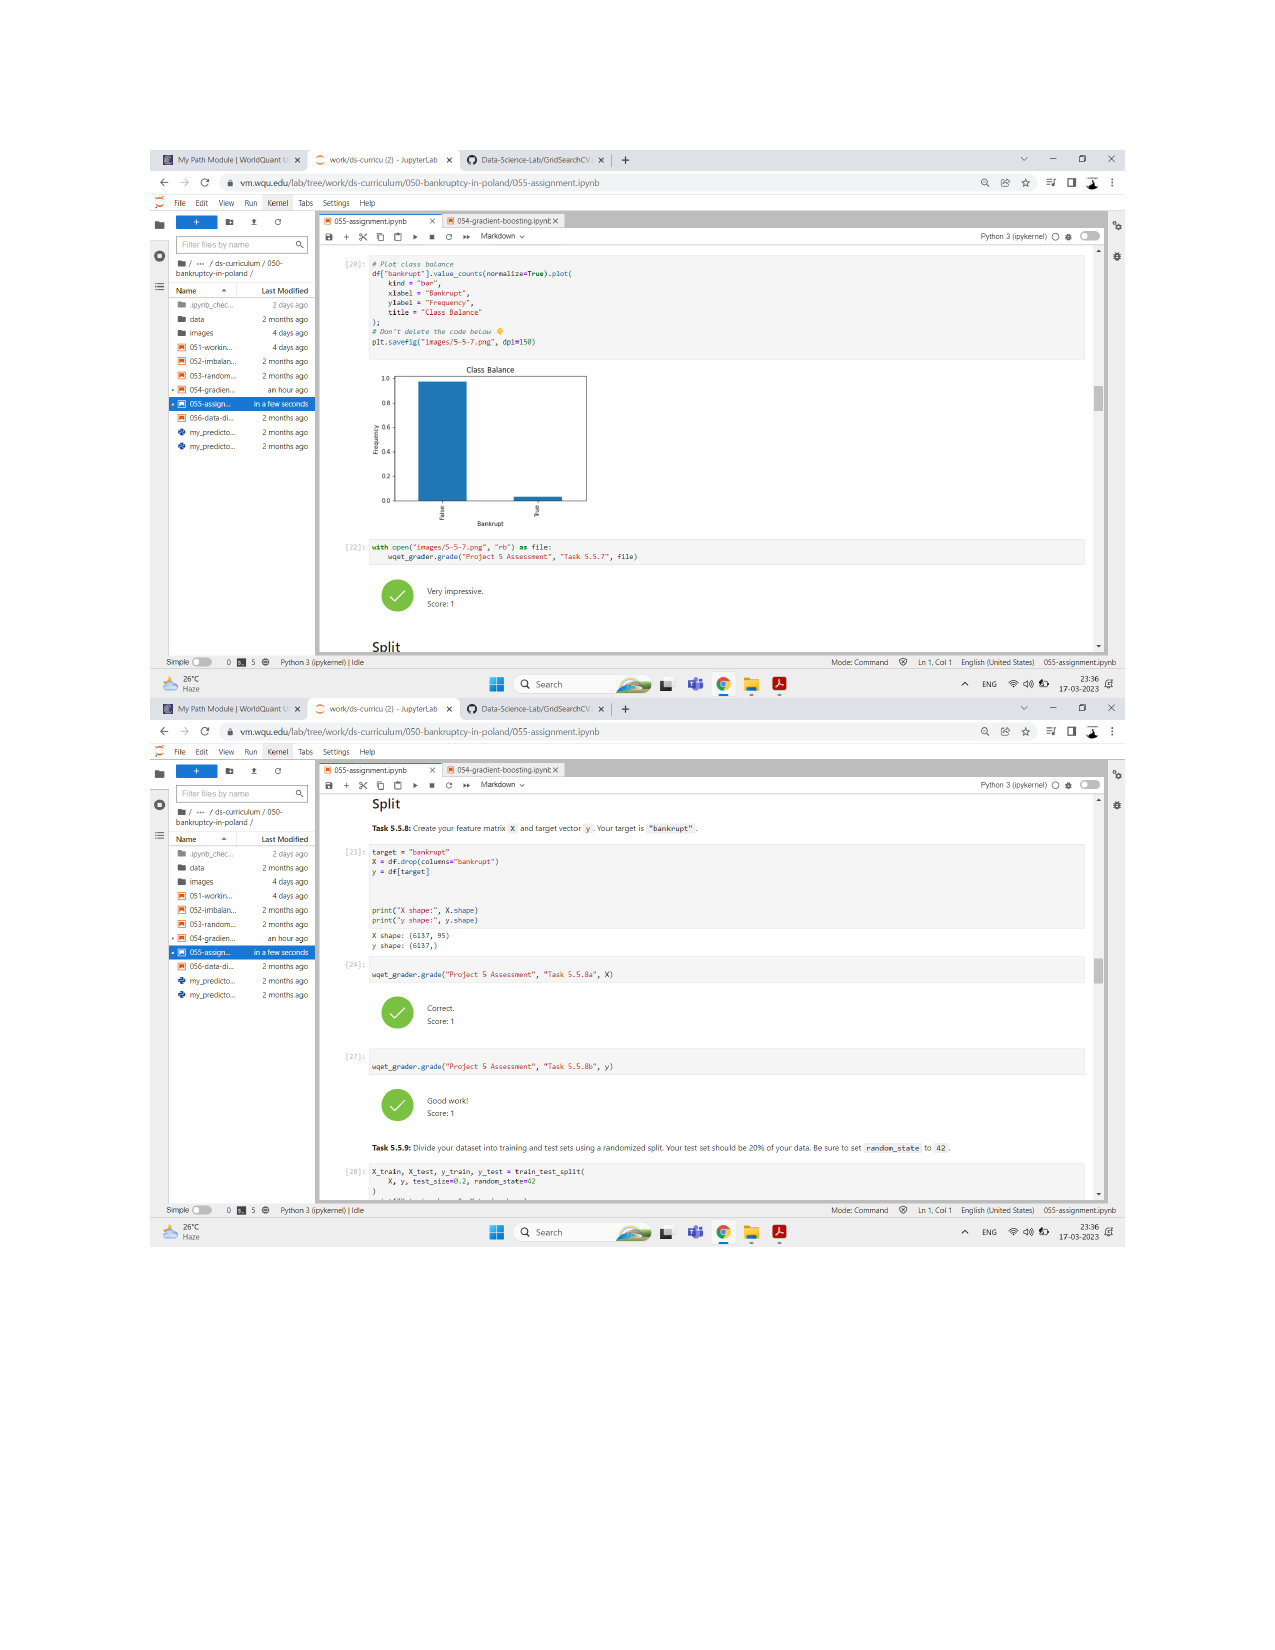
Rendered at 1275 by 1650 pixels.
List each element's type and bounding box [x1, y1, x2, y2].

picture [150, 150, 1125, 1247]
